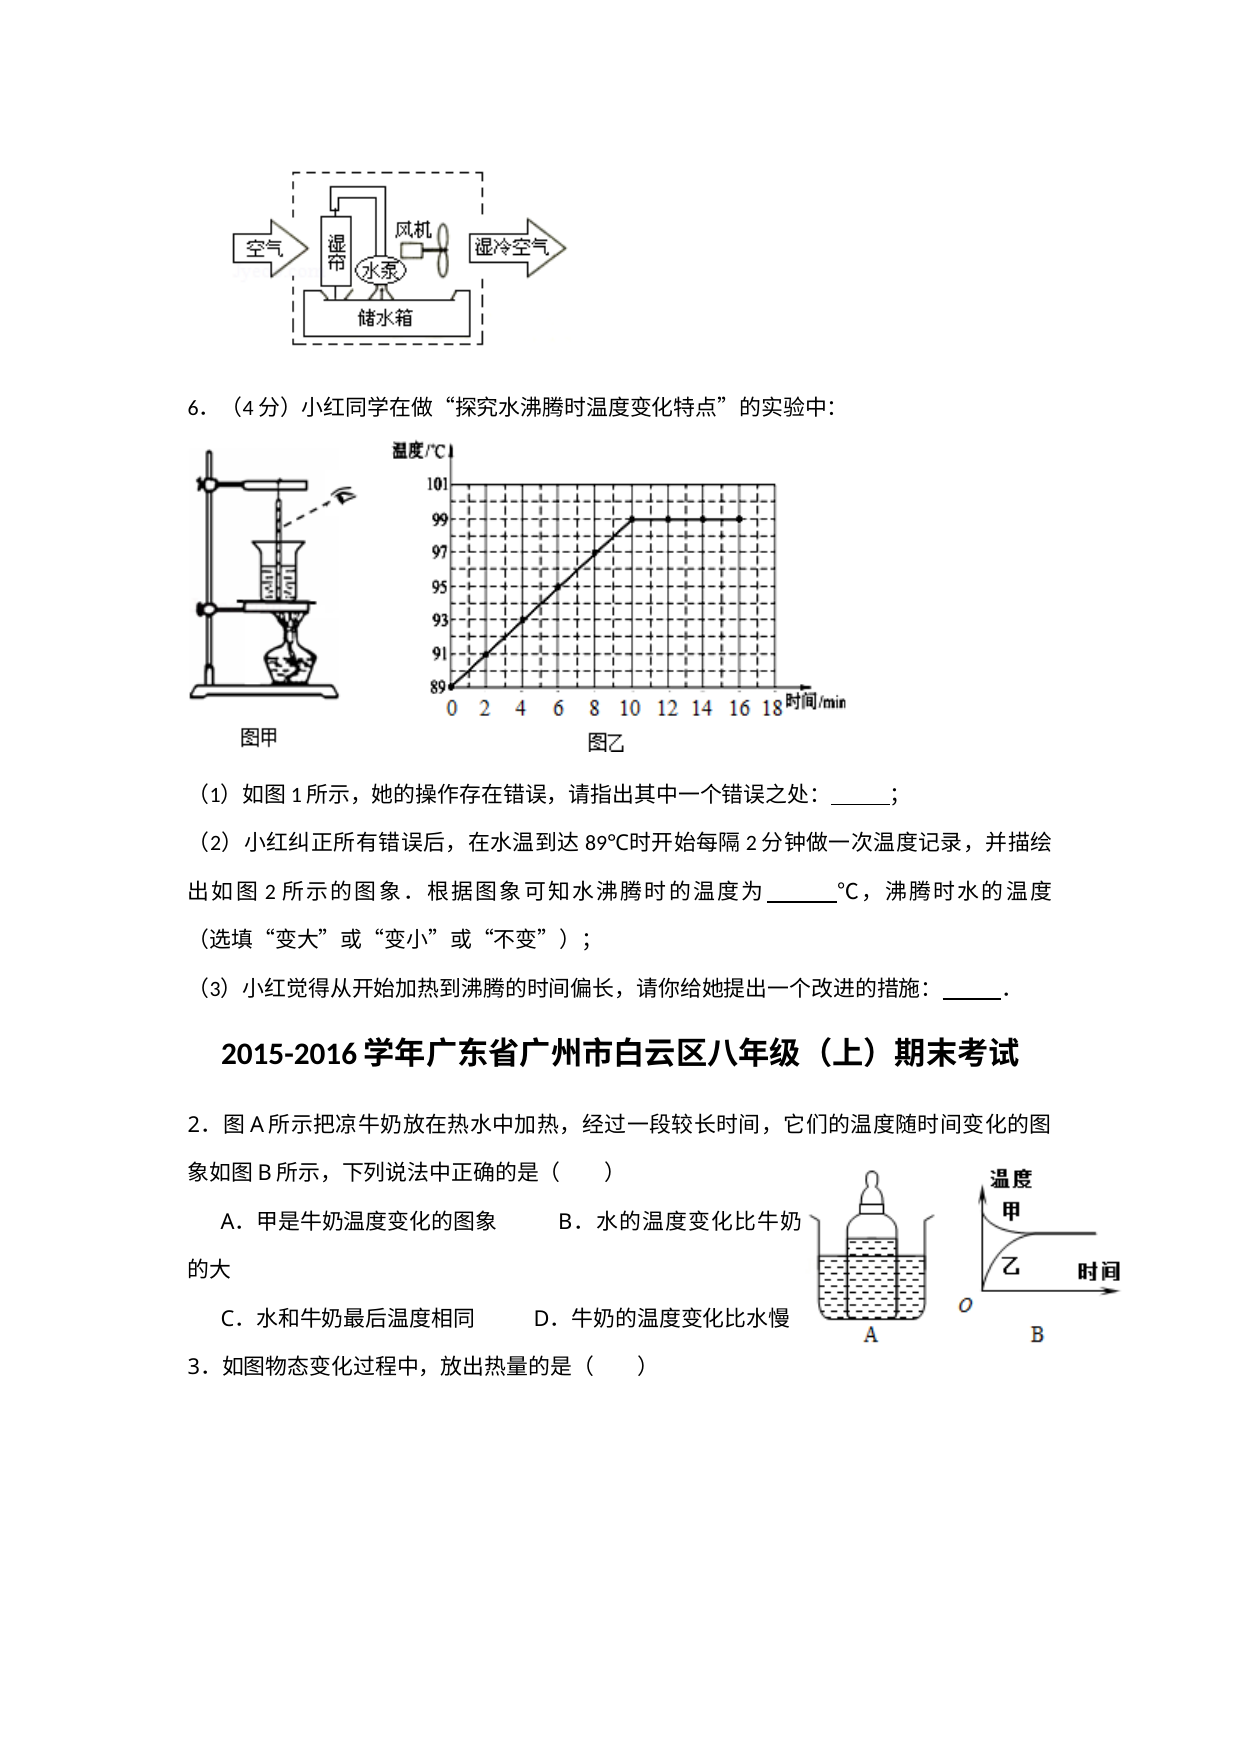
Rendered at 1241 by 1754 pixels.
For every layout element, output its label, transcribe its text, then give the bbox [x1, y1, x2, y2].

text 2015-2016学年广东省广州市白云区八年级（上）期末考试 [187, 1019, 1053, 1084]
picture [230, 169, 571, 350]
text 3．如图物态变化过程中，放出热量的是（ ） [187, 1349, 1053, 1381]
text A．甲是牛奶温度变化的图象 B．水的温度变化比牛奶的大 [187, 1203, 803, 1284]
text 6．（4分）小红同学在做“探究水沸腾时温度变化特点”的实验中： [187, 389, 1053, 422]
text C．水和牛奶最后温度相同 D．牛奶的温度变化比水慢 [187, 1300, 803, 1333]
text （3）小红觉得从开始加热到沸腾的时间偏长，请你给她提出一个改进的措施： ． [187, 970, 1053, 1003]
text （1）如图1所示，她的操作存在错误，请指出其中一个错误之处： ； [187, 776, 1053, 809]
picture [803, 1163, 1126, 1347]
text 2．图A所示把凉牛奶放在热水中加热，经过一段较长时间，它们的温度随时间变化的图象如图B所示，下列说法中正确的是（ ） [187, 1106, 1053, 1187]
picture [187, 437, 846, 752]
text （2）小红纠正所有错误后，在水温到达89℃时开始每隔2分钟做一次温度记录，并描绘出如图2所示的图象．根据图象可知水沸腾时的温度为 ℃，沸腾时水的温度 （选填“变大”或“变小”或“不变”）； [187, 824, 1053, 954]
